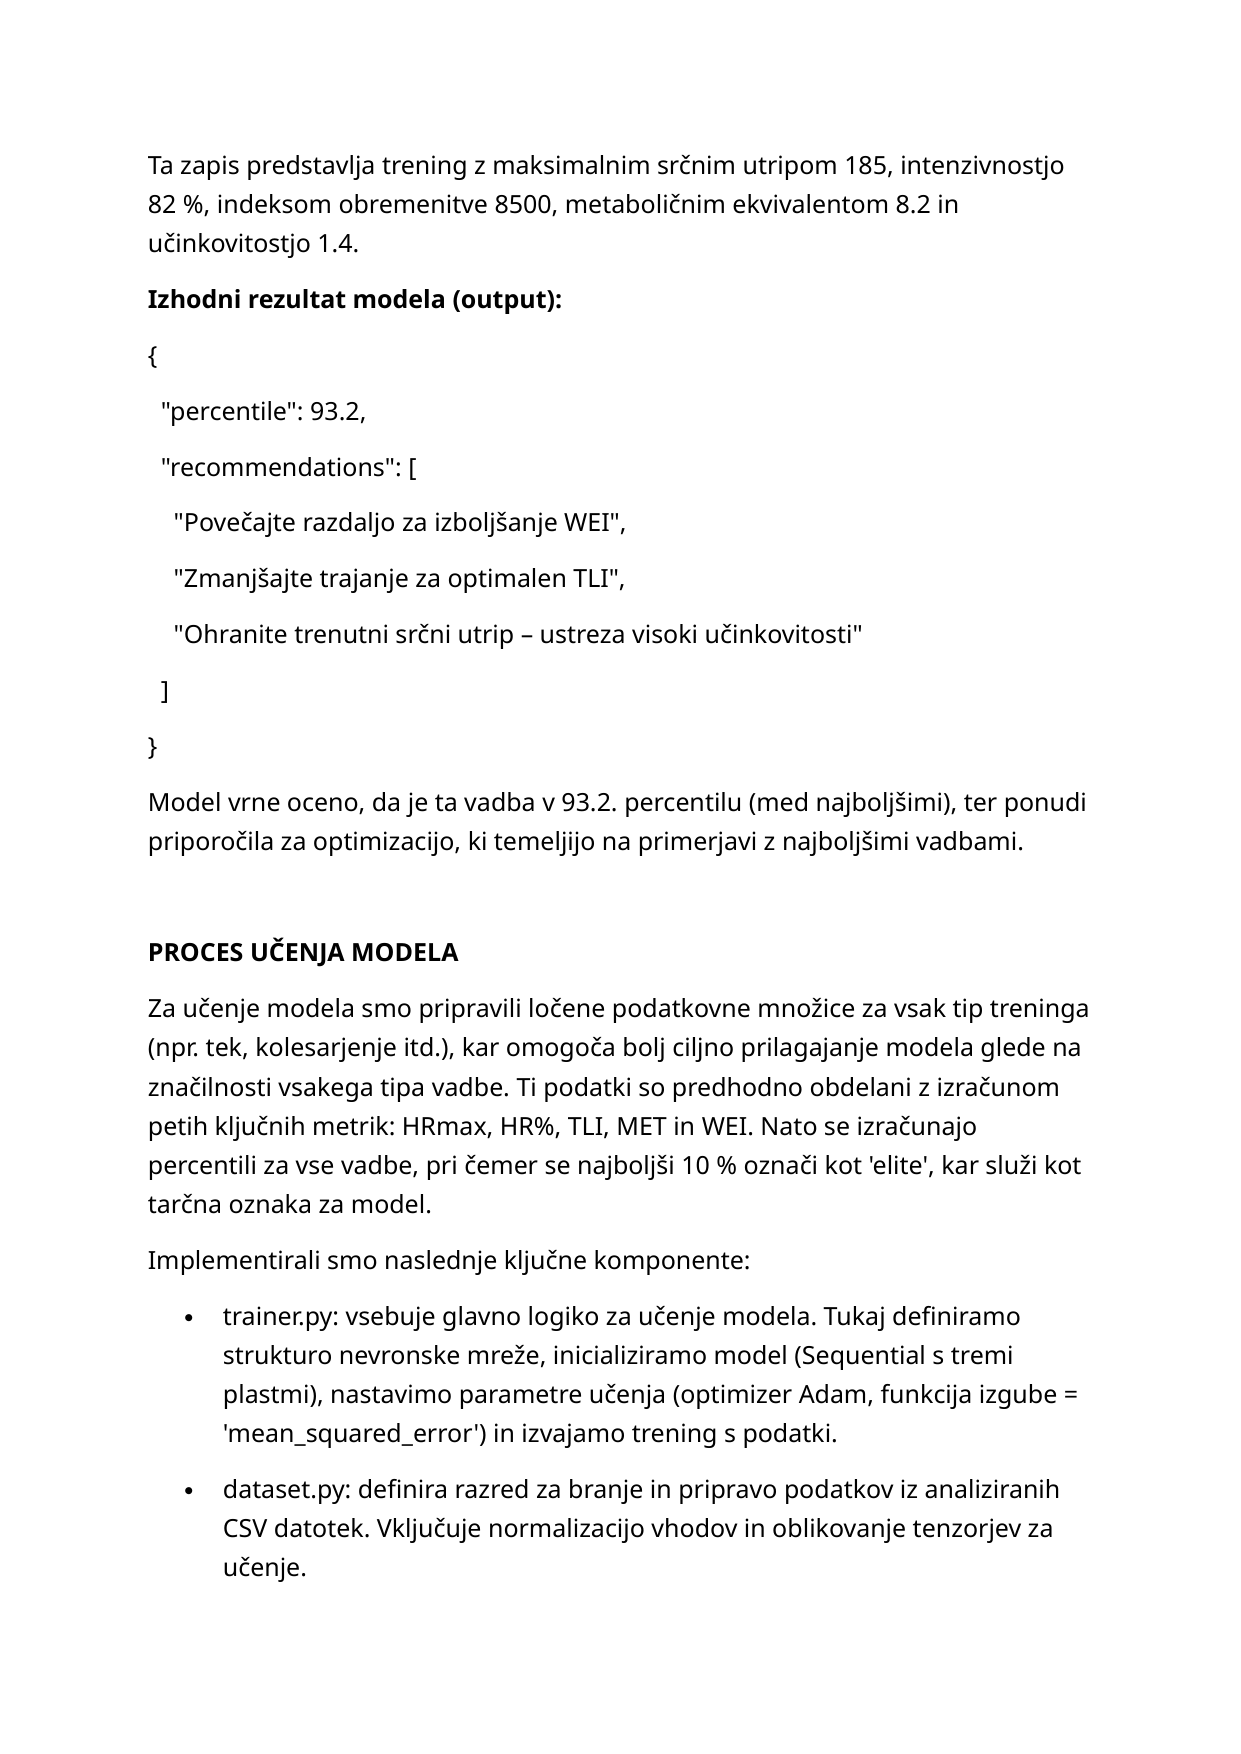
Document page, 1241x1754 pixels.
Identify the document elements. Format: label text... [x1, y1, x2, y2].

text "recommendations": [ [148, 449, 1093, 483]
text ] [148, 673, 1093, 707]
text Ta zapis predstavlja trening z maksimalnim srčnim utripom 185, intenzivnostjo 82 %, indeksom obremenitve 8500, metaboličnim ekvivalentom 8.2 in učinkovitostjo 1.4. [148, 148, 1093, 260]
text "Ohranite trenutni srčni utrip – ustreza visoki učinkovitosti" [148, 617, 1093, 651]
text Model vrne oceno, da je ta vadba v 93.2. percentilu (med najboljšimi), ter ponudi priporočila za optimizacijo, ki temeljijo na primerjavi z najboljšimi vadbami. [148, 784, 1093, 857]
list dataset.py: definira razred za branje in pripravo podatkov iz analiziranih CSV datotek. Vključuje normalizacijo vhodov in oblikovanje tenzorjev za učenje. [185, 1472, 1093, 1584]
text Izhodni rezultat modela (output): [148, 282, 1093, 316]
list trainer.py: vsebuje glavno logiko za učenje modela. Tukaj definiramo strukturo nevronske mreže, inicializiramo model (Sequential s tremi plastmi), nastavimo parametre učenja (optimizer Adam, funkcija izgube = 'mean_squared_error') in izvajamo trening s podatki. [185, 1298, 1093, 1450]
text "Zmanjšajte trajanje za optimalen TLI", [148, 561, 1093, 595]
text "Povečajte razdaljo za izboljšanje WEI", [148, 505, 1093, 539]
text { [148, 338, 1093, 372]
text } [148, 728, 1093, 762]
text Implementirali smo naslednje ključne komponente: [148, 1243, 1093, 1277]
text Za učenje modela smo pripravili ločene podatkovne množice za vsak tip treninga (npr. tek, kolesarjenje itd.), kar omogoča bolj ciljno prilagajanje modela glede na značilnosti vsakega tipa vadbe. Ti podatki so predhodno obdelani z izračunom petih ključnih metrik: HRmax, HR%, TLI, MET in WEI. Nato se izračunajo percentili za vse vadbe, pri čemer se najboljši 10 % označi kot 'elite', kar služi kot tarčna oznaka za model. [148, 991, 1093, 1221]
text PROCES UČENJA MODELA [148, 935, 1093, 969]
text "percentile": 93.2, [148, 393, 1093, 427]
